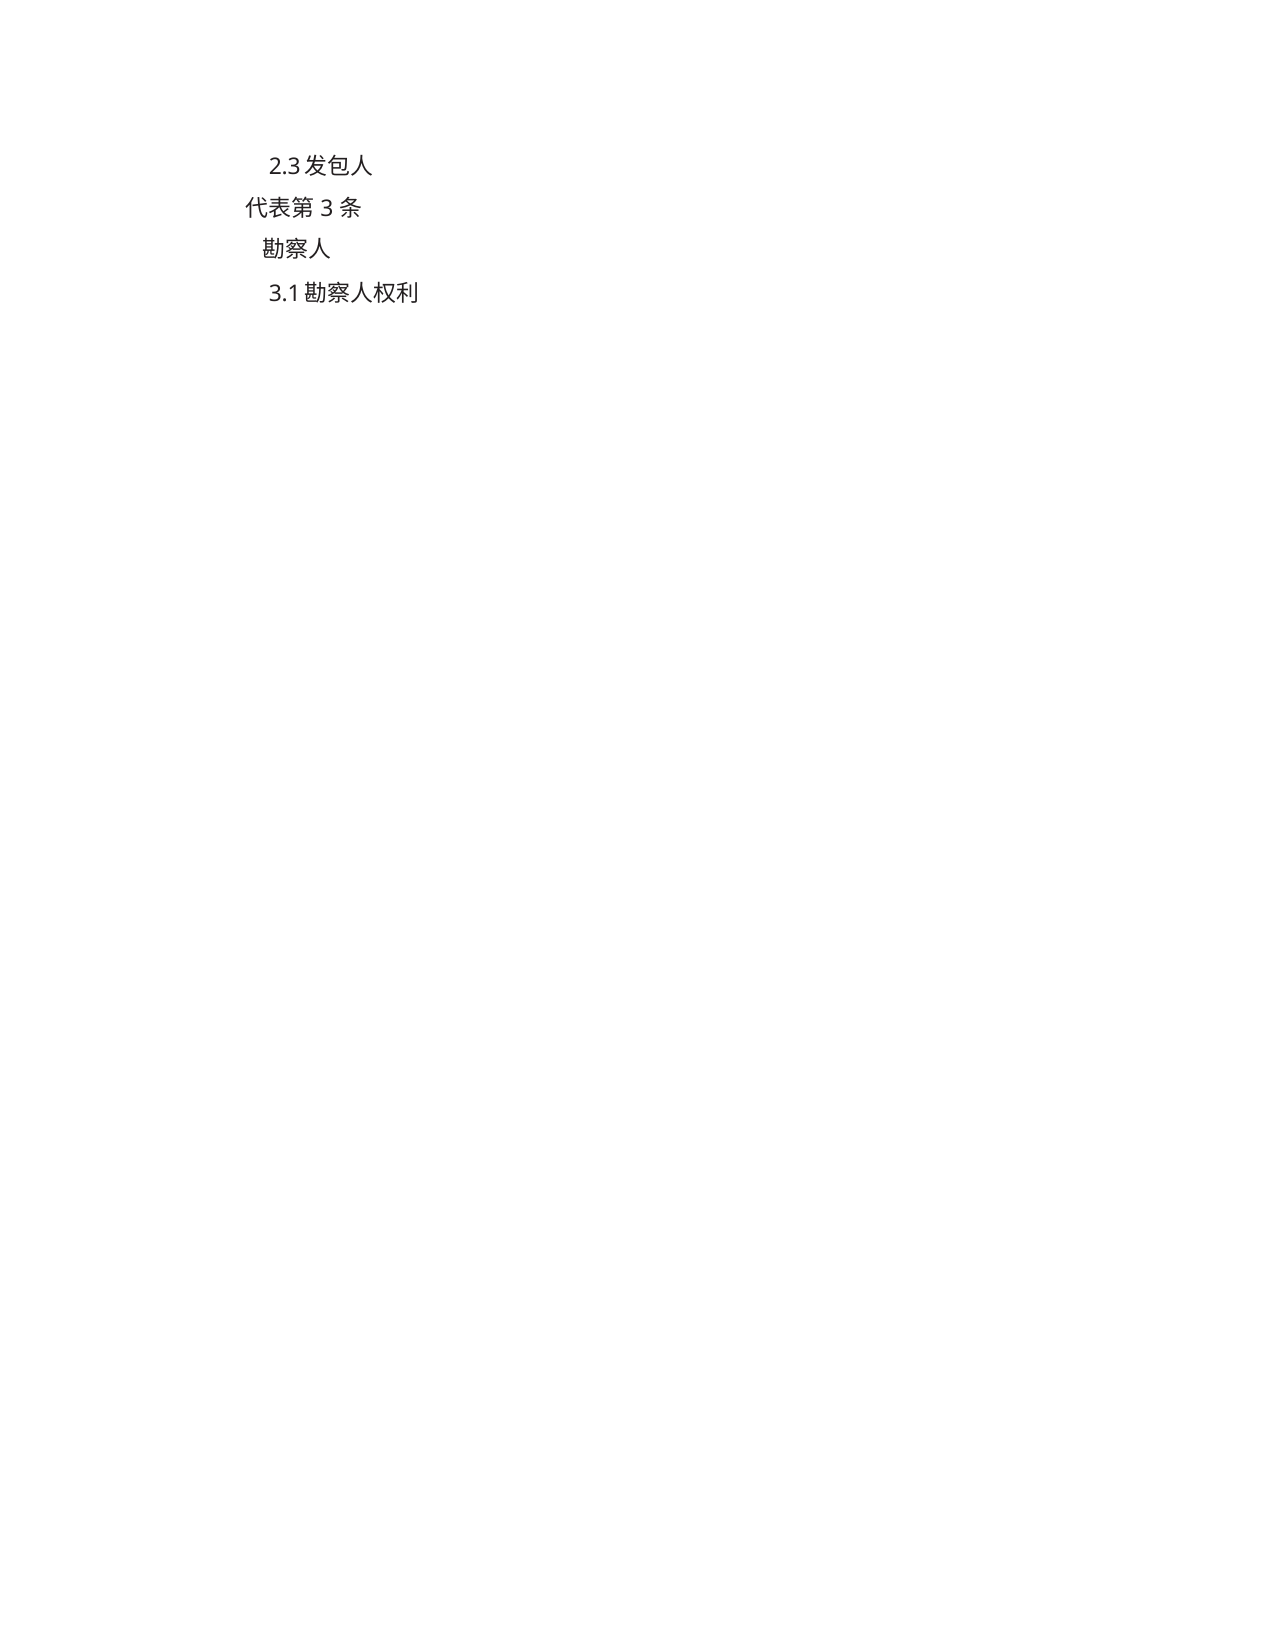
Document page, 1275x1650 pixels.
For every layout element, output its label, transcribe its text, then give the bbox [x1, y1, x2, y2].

text 2.3 发包人代表第 3 条 勘察人 [246, 150, 393, 264]
text 3.1 勘察人权利 [206, 277, 1087, 308]
